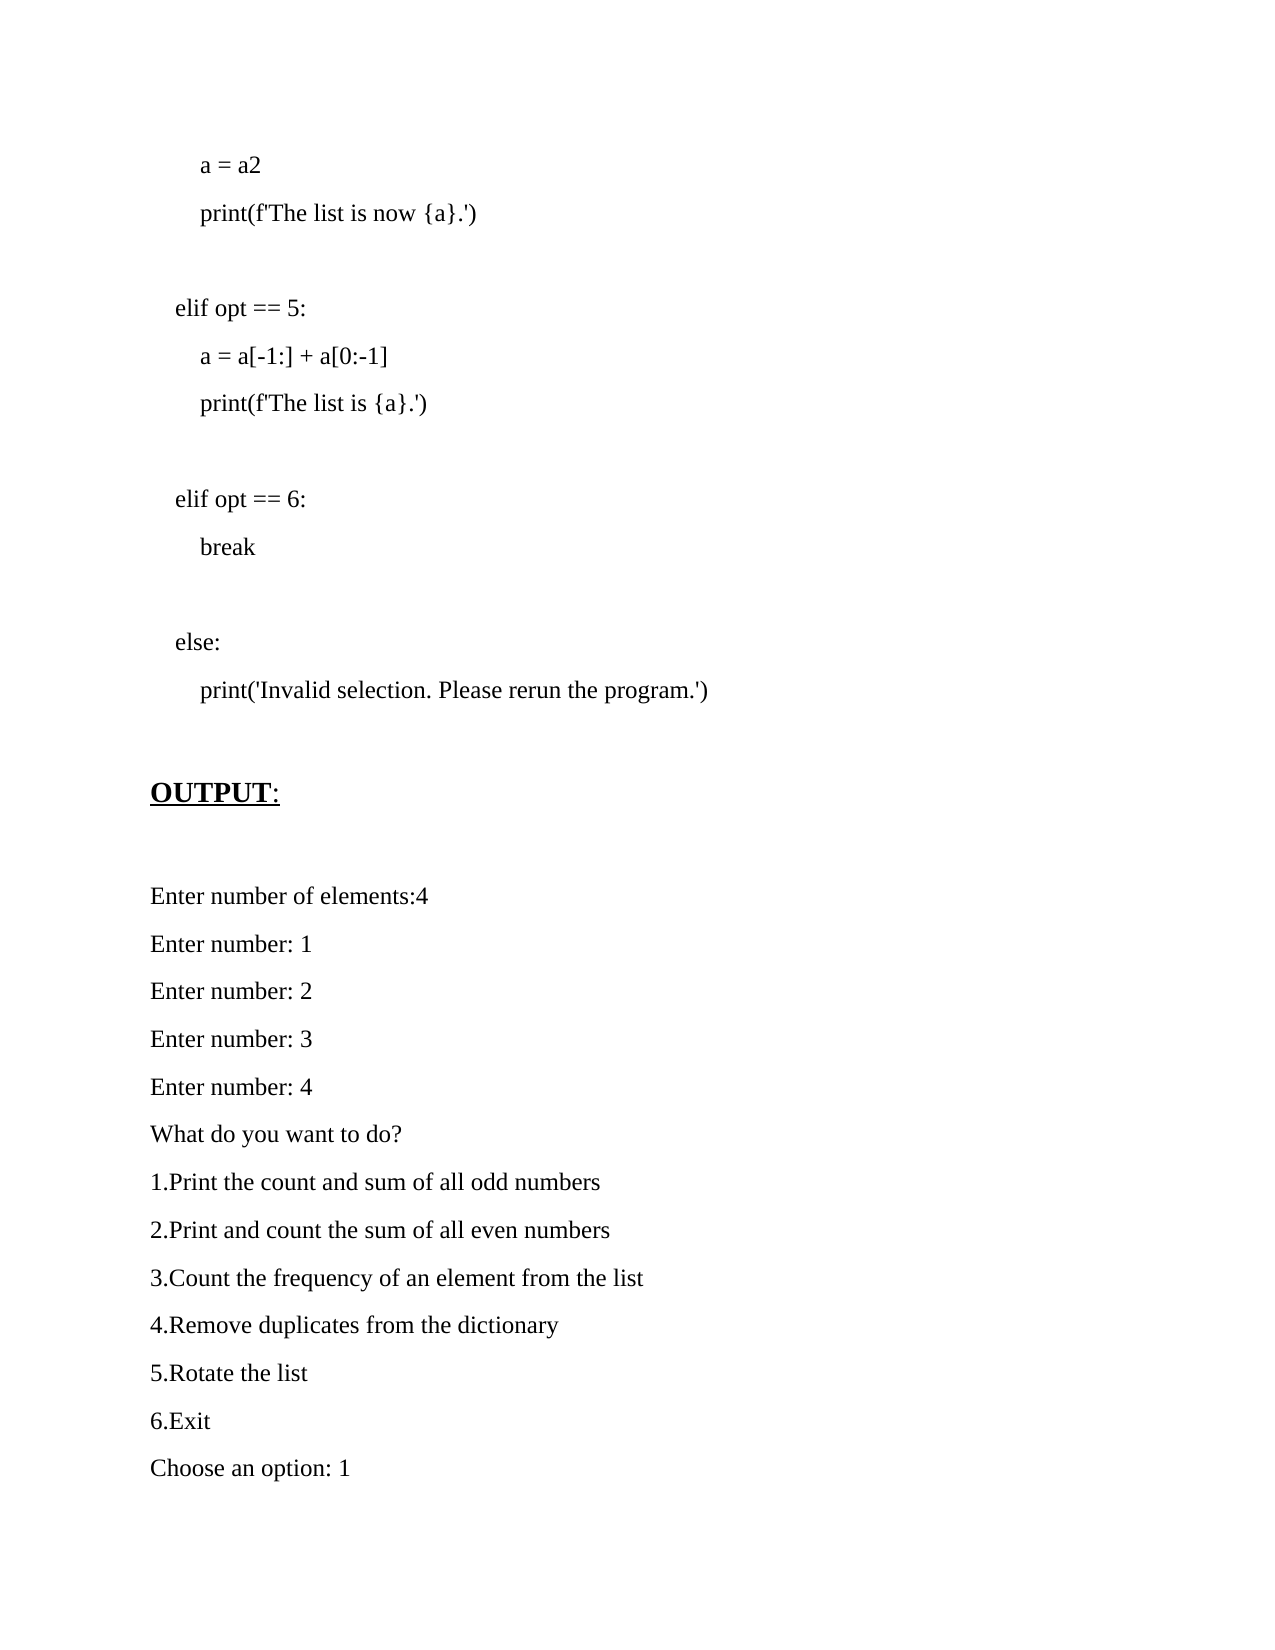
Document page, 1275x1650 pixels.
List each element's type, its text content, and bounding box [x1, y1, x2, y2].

text 2.Print and count the sum of all even numbers [150, 1215, 1125, 1244]
text 5.Rotate the list [150, 1358, 1125, 1387]
text Enter number: 3 [150, 1024, 1125, 1053]
text elif opt == 5: [150, 293, 1125, 322]
text print(f'The list is now {a}.') [150, 198, 1125, 226]
text print(f'The list is {a}.') [150, 388, 1125, 417]
text print('Invalid selection. Please rerun the program.') [150, 675, 1125, 703]
text 1.Print the count and sum of all odd numbers [150, 1167, 1125, 1196]
text else: [150, 627, 1125, 656]
text a = a2 [150, 150, 1125, 179]
text What do you want to do? [150, 1119, 1125, 1148]
text Enter number: 2 [150, 976, 1125, 1005]
text 6.Exit [150, 1406, 1125, 1434]
text break [150, 532, 1125, 560]
text Enter number: 1 [150, 929, 1125, 957]
text elif opt == 6: [150, 484, 1125, 513]
text a = a[-1:] + a[0:-1] [150, 341, 1125, 369]
text 4.Remove duplicates from the dictionary [150, 1310, 1125, 1339]
text Choose an option: 1 [150, 1453, 1125, 1482]
text Enter number: 4 [150, 1072, 1125, 1101]
text Enter number of elements:4 [150, 881, 1125, 910]
text 3.Count the frequency of an element from the list [150, 1263, 1125, 1291]
text OUTPUT: [150, 775, 1125, 809]
